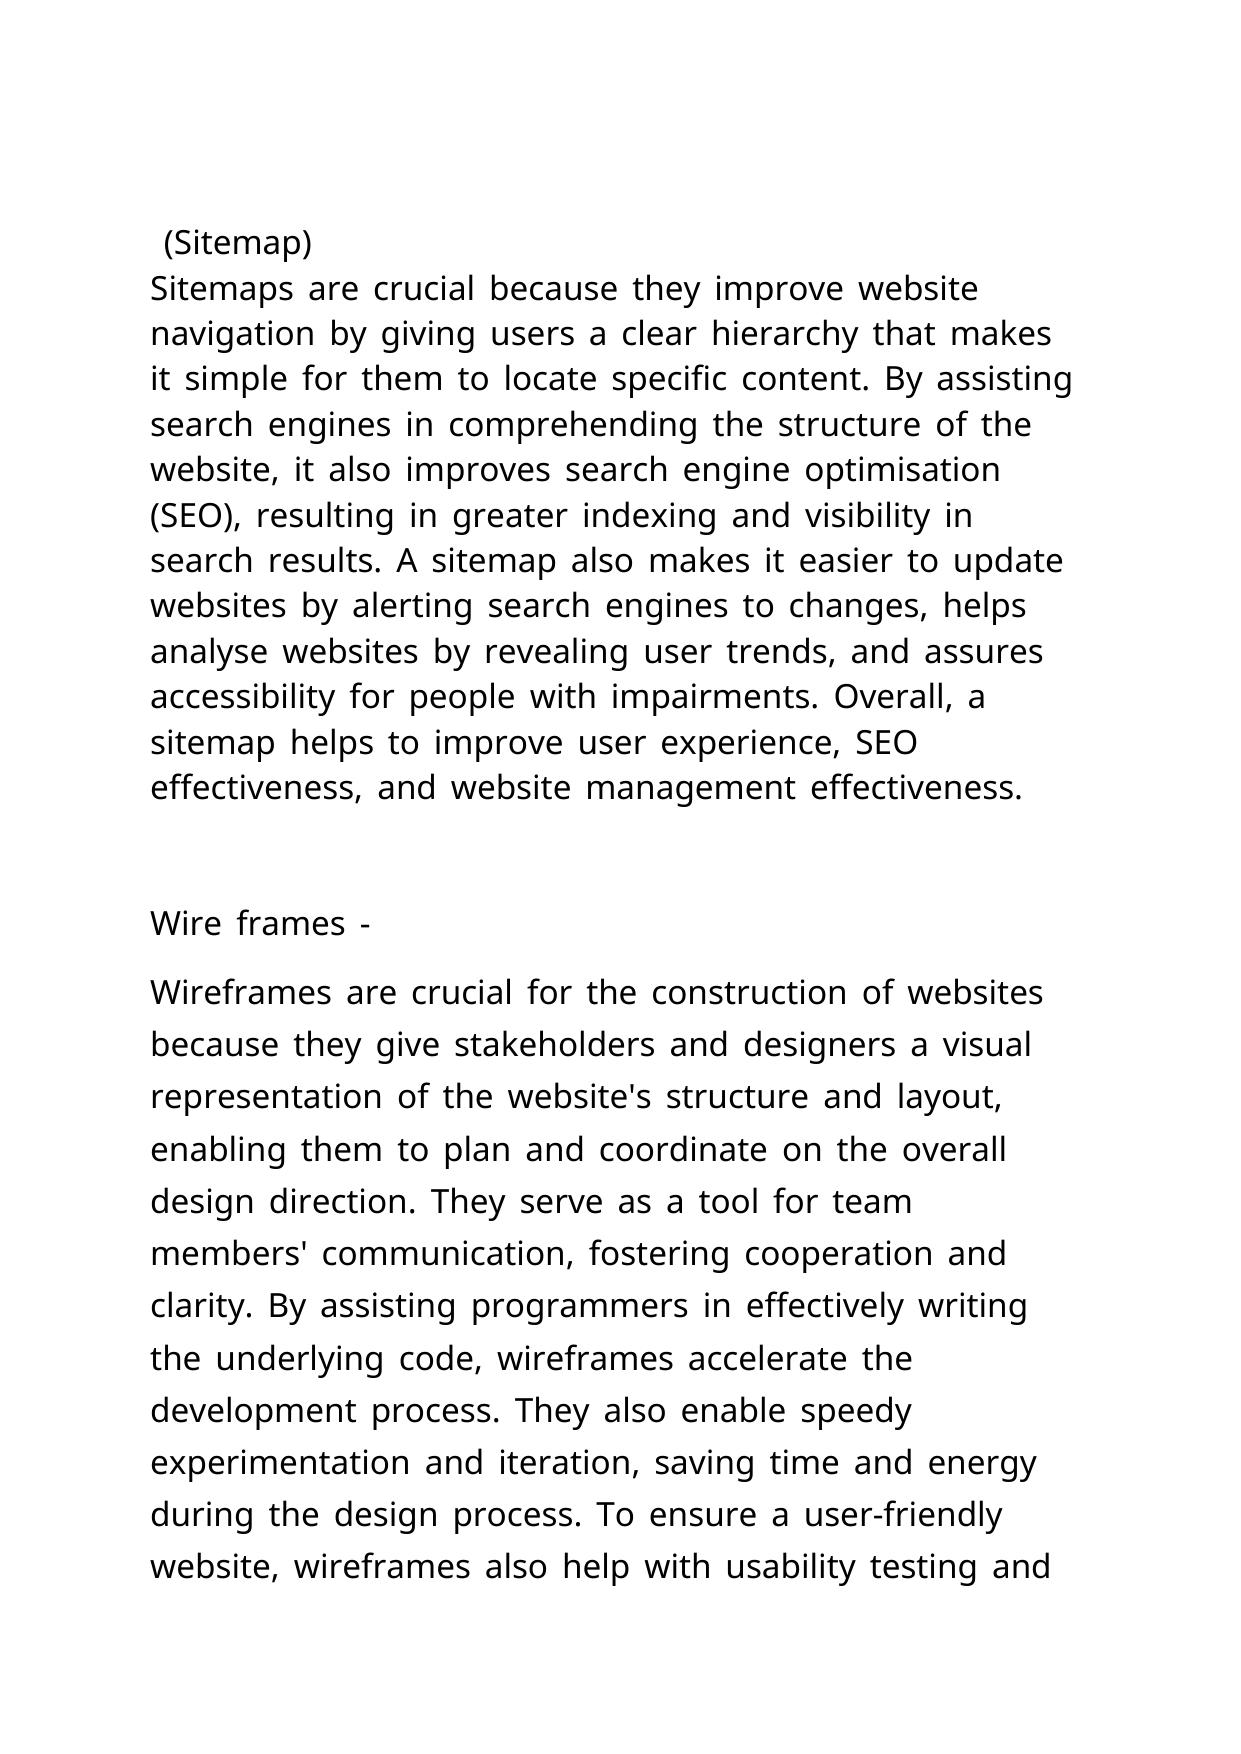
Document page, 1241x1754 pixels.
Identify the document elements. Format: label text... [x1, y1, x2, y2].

text Wiree framese -e [150, 900, 1090, 946]
text e (Sitemap)e [150, 219, 1090, 264]
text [150, 969, 1090, 1588]
text Sitemapse aree cruciale becausee theye improvee websitee navigatione bye givinge userse ae cleare hierarchye thate makese ite simplee fore theme toe locatee specifice content.e Bye assistinge searche enginese ine comprehendinge thee structuree ofe thee website,e ite alsoe improvese searche enginee optimisatione (SEO),e resultinge ine greatere indexinge ande visibilitye ine searche results.e Ae sitemape alsoe makese ite easiere toe updatee websitese bye alertinge searche enginese toe changes,e helpse analysee websitese bye revealinge usere trends,e ande assurese accessibilitye fore peoplee withe impairments.e Overall,e ae sitemape helpse toe improvee usere experience,e SEOe effectiveness,e ande websitee managemente effectiveness.e [150, 264, 1090, 809]
